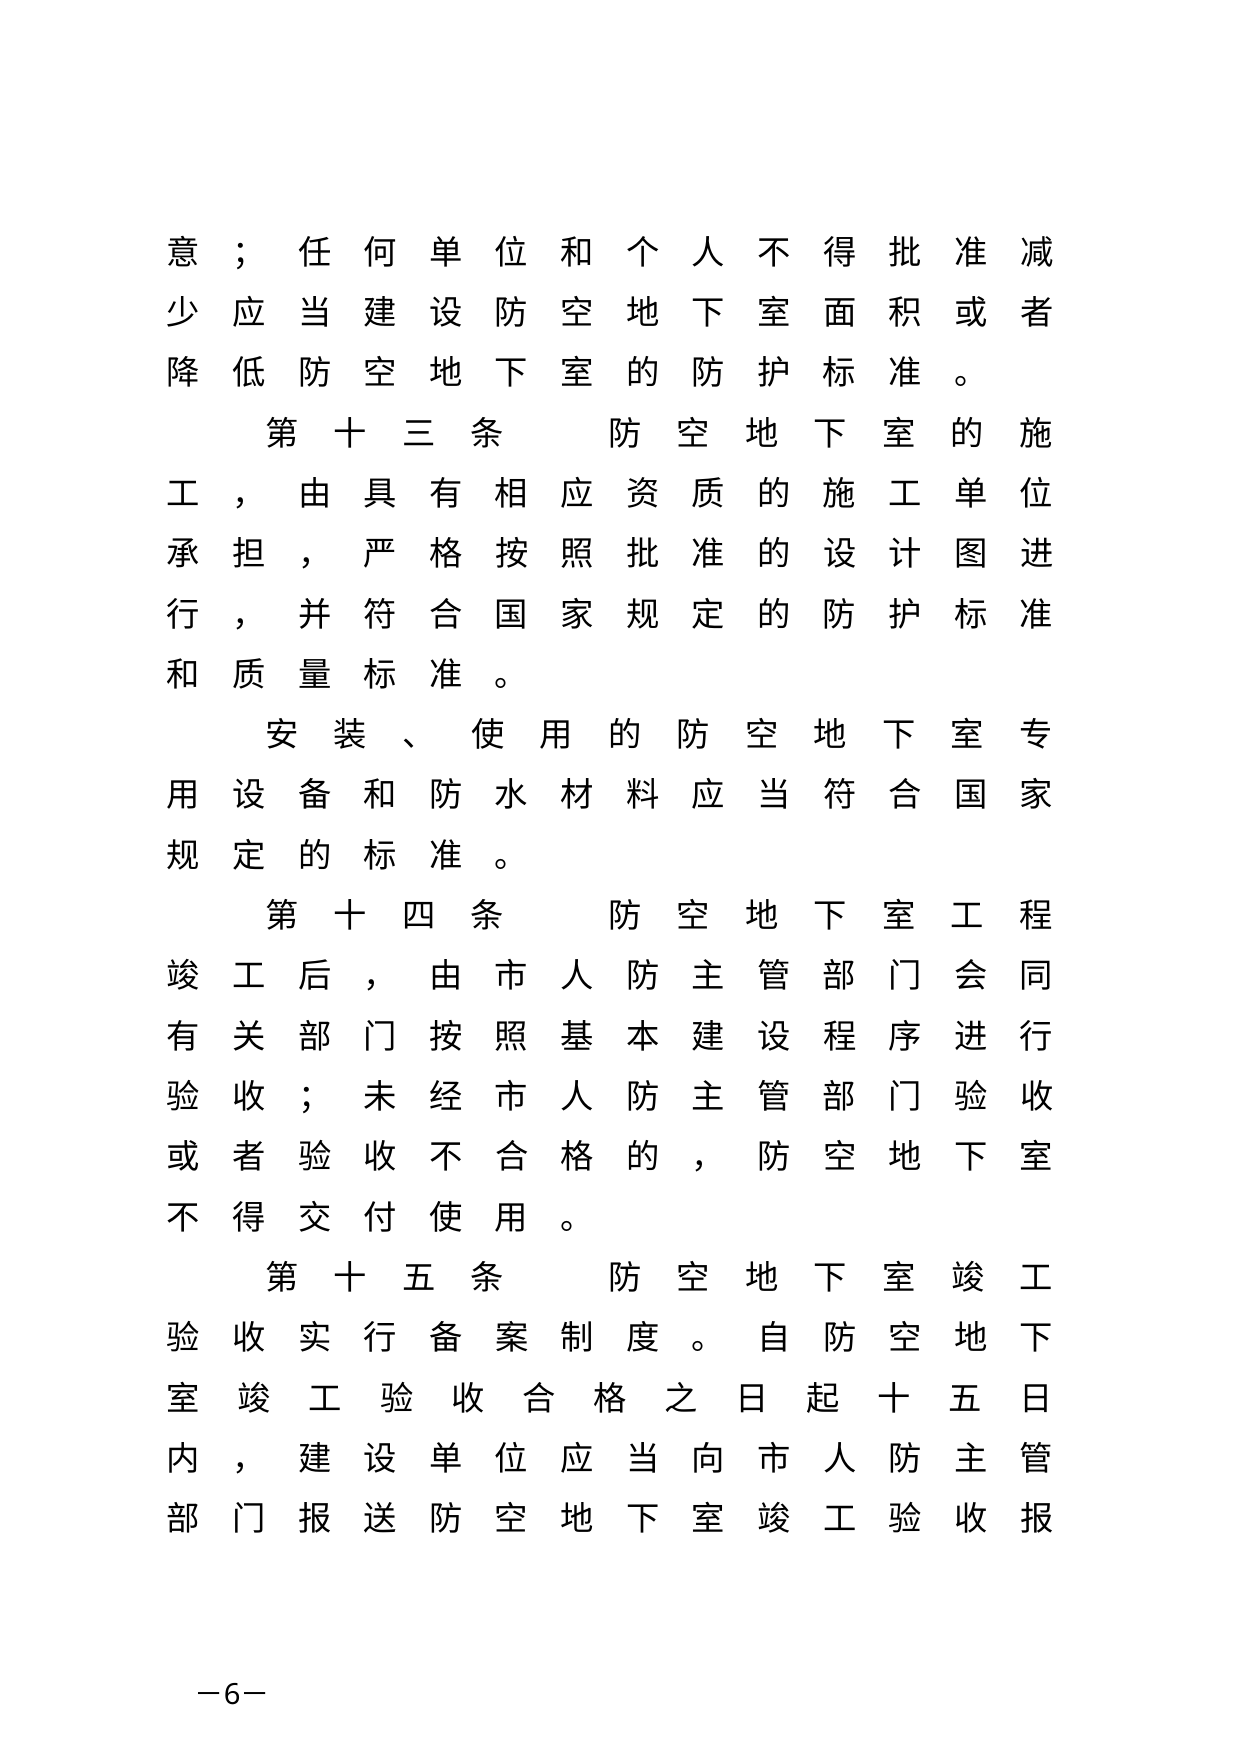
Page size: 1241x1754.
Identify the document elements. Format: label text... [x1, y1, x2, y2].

text 第十四条 防空地下室工程竣工后，由市人防主管部门会同有关部门按照基本建设程序进行验收；未经市人防主管部门验收或者验收不合格的，防空地下室不得交付使用。 [167, 883, 1085, 1245]
text 第十三条 防空地下室的施工，由具有相应资质的施工单位承担，严格按照批准的设计图进行，并符合国家规定的防护标准和质量标准。 [167, 400, 1085, 702]
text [167, 1245, 1085, 1546]
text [167, 219, 1085, 400]
text 安装、使用的防空地下室专用设备和防水材料应当符合国家规定的标准。 [167, 702, 1085, 883]
